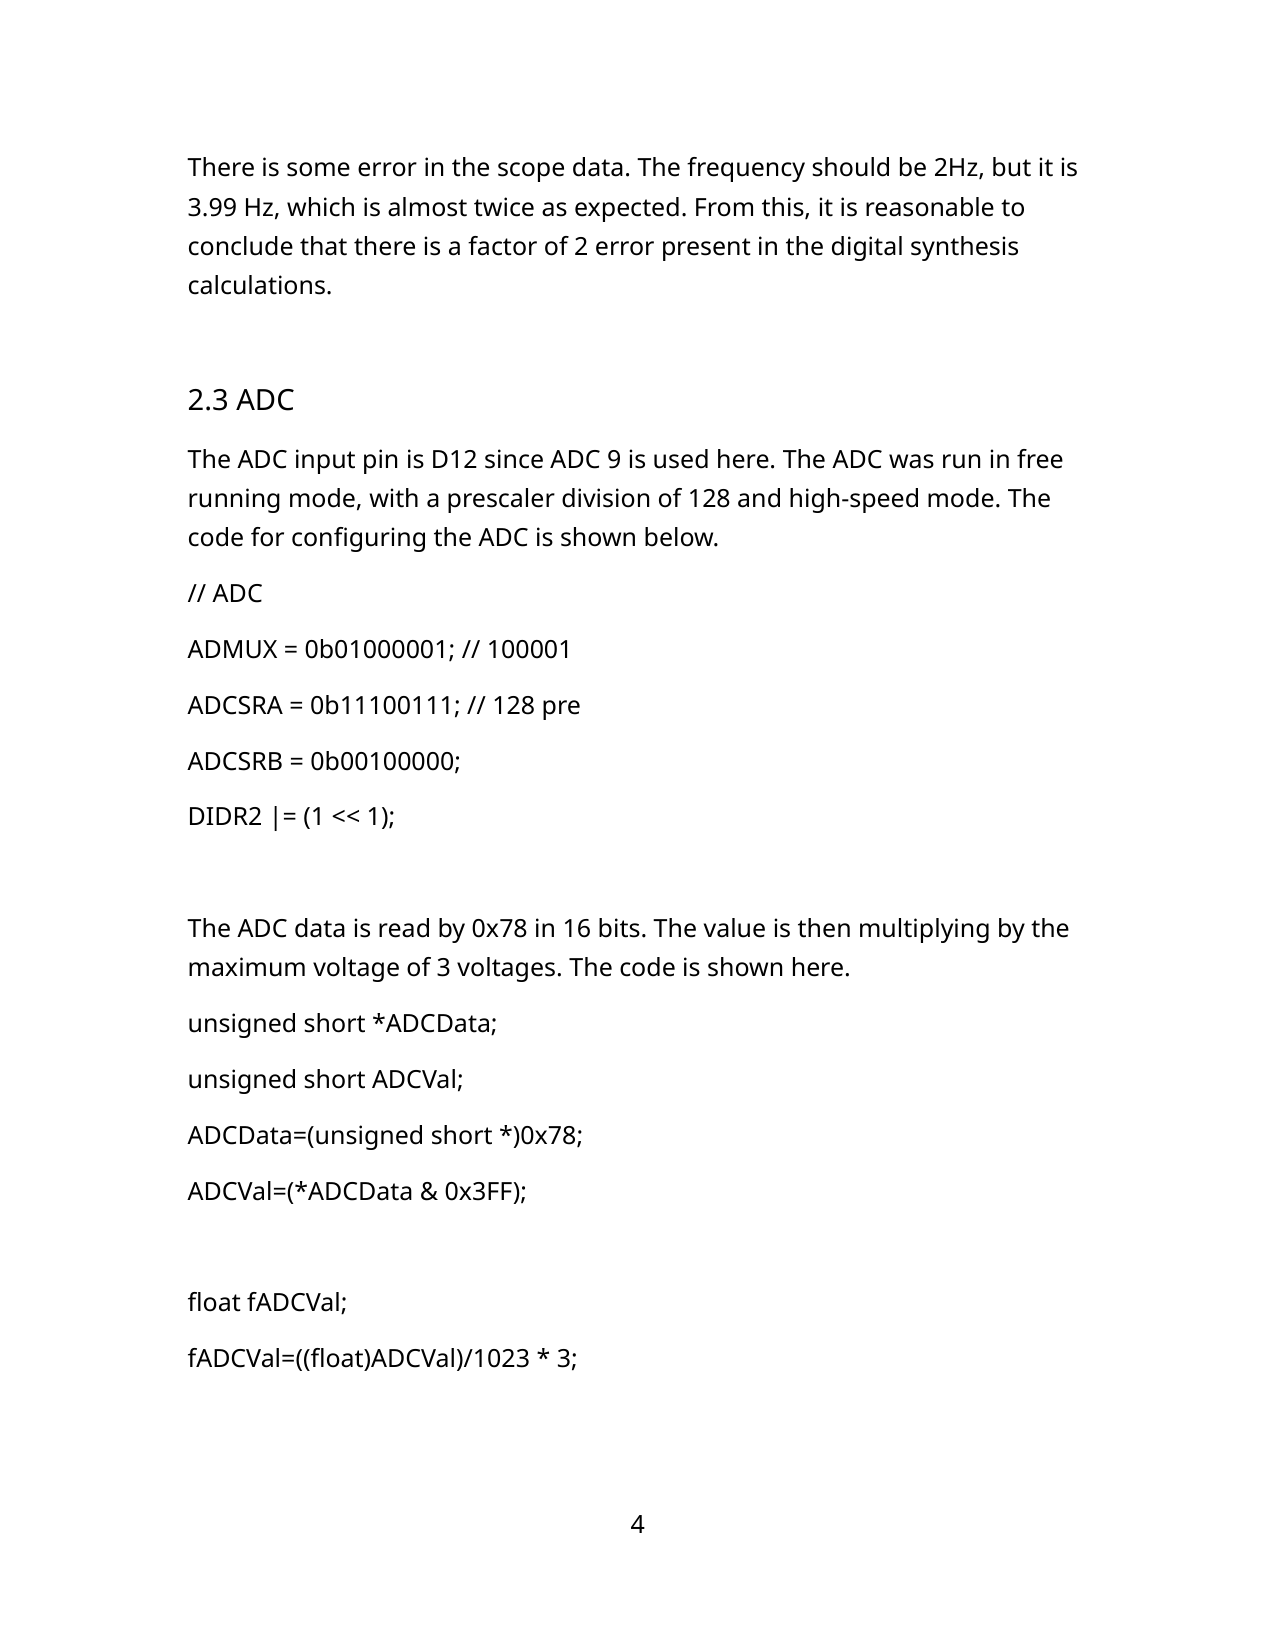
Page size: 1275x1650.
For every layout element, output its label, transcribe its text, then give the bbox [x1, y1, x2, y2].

text 2.3 ADC [187, 379, 1087, 419]
text The ADC input pin is D12 since ADC 9 is used here. The ADC was run in free running mode, with a prescaler division of 128 and high-speed mode. The code for configuring the ADC is shown below. [187, 441, 1087, 554]
text ADCSRB = 0b00100000; [187, 743, 1087, 777]
text fADCVal=((float)ADCVal)/1023 * 3; [187, 1341, 1087, 1375]
text ADMUX = 0b01000001; // 100001 [187, 631, 1087, 666]
text ADCData=(unsigned short *)0x78; [187, 1117, 1087, 1151]
text ADCVal=(*ADCData & 0x3FF); [187, 1173, 1087, 1207]
text // ADC [187, 576, 1087, 610]
text float fADCVal; [187, 1285, 1087, 1319]
text DIDR2 |= (1 << 1); [187, 799, 1087, 833]
text unsigned short *ADCData; [187, 1006, 1087, 1040]
text ADCSRA = 0b11100111; // 128 pre [187, 687, 1087, 721]
text The ADC data is read by 0x78 in 16 bits. The value is then multiplying by the maximum voltage of 3 voltages. The code is shown here. [187, 911, 1087, 984]
text There is some error in the scope data. The frequency should be 2Hz, but it is 3.99 Hz, which is almost twice as expected. From this, it is reasonable to conclude that there is a factor of 2 error present in the digital synthesis calculations. [187, 150, 1087, 302]
text unsigned short ADCVal; [187, 1061, 1087, 1096]
